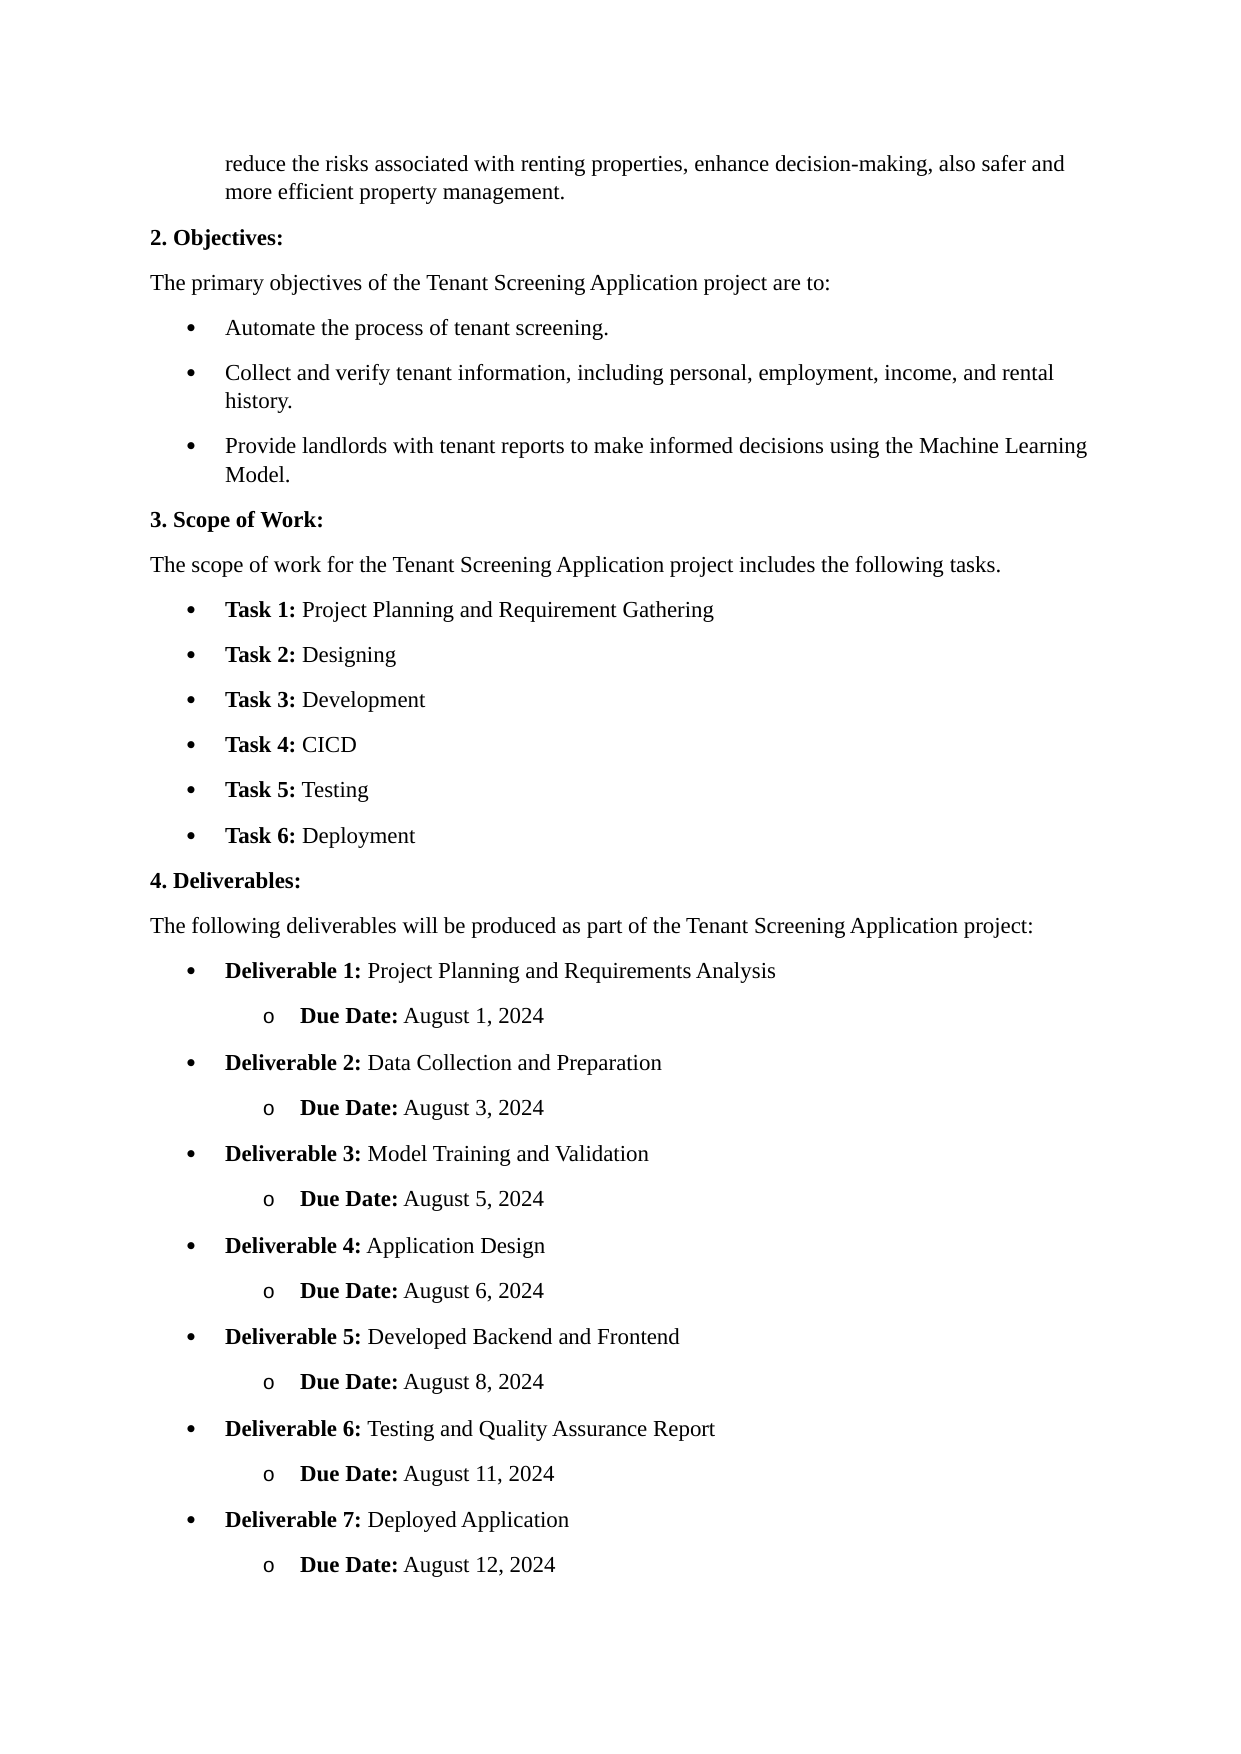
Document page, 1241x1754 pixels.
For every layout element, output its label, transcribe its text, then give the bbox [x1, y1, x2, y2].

text 3. Scope of Work: [150, 506, 1090, 532]
list Deliverable 3: Model Training and Validation [187, 1140, 1090, 1166]
list Task 5: Testing [187, 777, 1090, 803]
list Due Date: August 6, 2024 [262, 1277, 1090, 1304]
list Task 3: Development [187, 686, 1090, 713]
list Task 1: Project Planning and Requirement Gathering [187, 596, 1090, 622]
list Due Date: August 11, 2024 [262, 1460, 1090, 1487]
list Due Date: August 8, 2024 [262, 1368, 1090, 1396]
list Due Date: August 1, 2024 [262, 1002, 1090, 1030]
list Provide landlords with tenant reports to make informed decisions using the Machine Learning Model. [187, 432, 1090, 487]
list Due Date: August 12, 2024 [262, 1551, 1090, 1579]
list Task 2: Designing [187, 641, 1090, 668]
list Task 4: CICD [187, 731, 1090, 758]
list Due Date: August 3, 2024 [262, 1094, 1090, 1121]
text The primary objectives of the Tenant Screening Application project are to: [150, 269, 1090, 295]
list Deliverable 7: Deployed Application [187, 1506, 1090, 1533]
text 2. Objectives: [150, 223, 1090, 250]
list Deliverable 5: Developed Backend and Frontend [187, 1323, 1090, 1349]
text 4. Deliverables: [150, 867, 1090, 893]
text The scope of work for the Tenant Screening Application project includes the following tasks. [150, 551, 1090, 577]
list Deliverable 6: Testing and Quality Assurance Report [187, 1415, 1090, 1441]
list Deliverable 2: Data Collection and Preparation [187, 1048, 1090, 1075]
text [225, 150, 1090, 205]
list Automate the process of tenant screening. [187, 314, 1090, 340]
list Deliverable 4: Application Design [187, 1232, 1090, 1258]
list Deliverable 1: Project Planning and Requirements Analysis [187, 957, 1090, 983]
list Task 6: Deployment [187, 822, 1090, 848]
list Collect and verify tenant information, including personal, employment, income, and rental history. [187, 359, 1090, 414]
list Due Date: August 5, 2024 [262, 1185, 1090, 1213]
text The following deliverables will be produced as part of the Tenant Screening Application project: [150, 912, 1090, 938]
